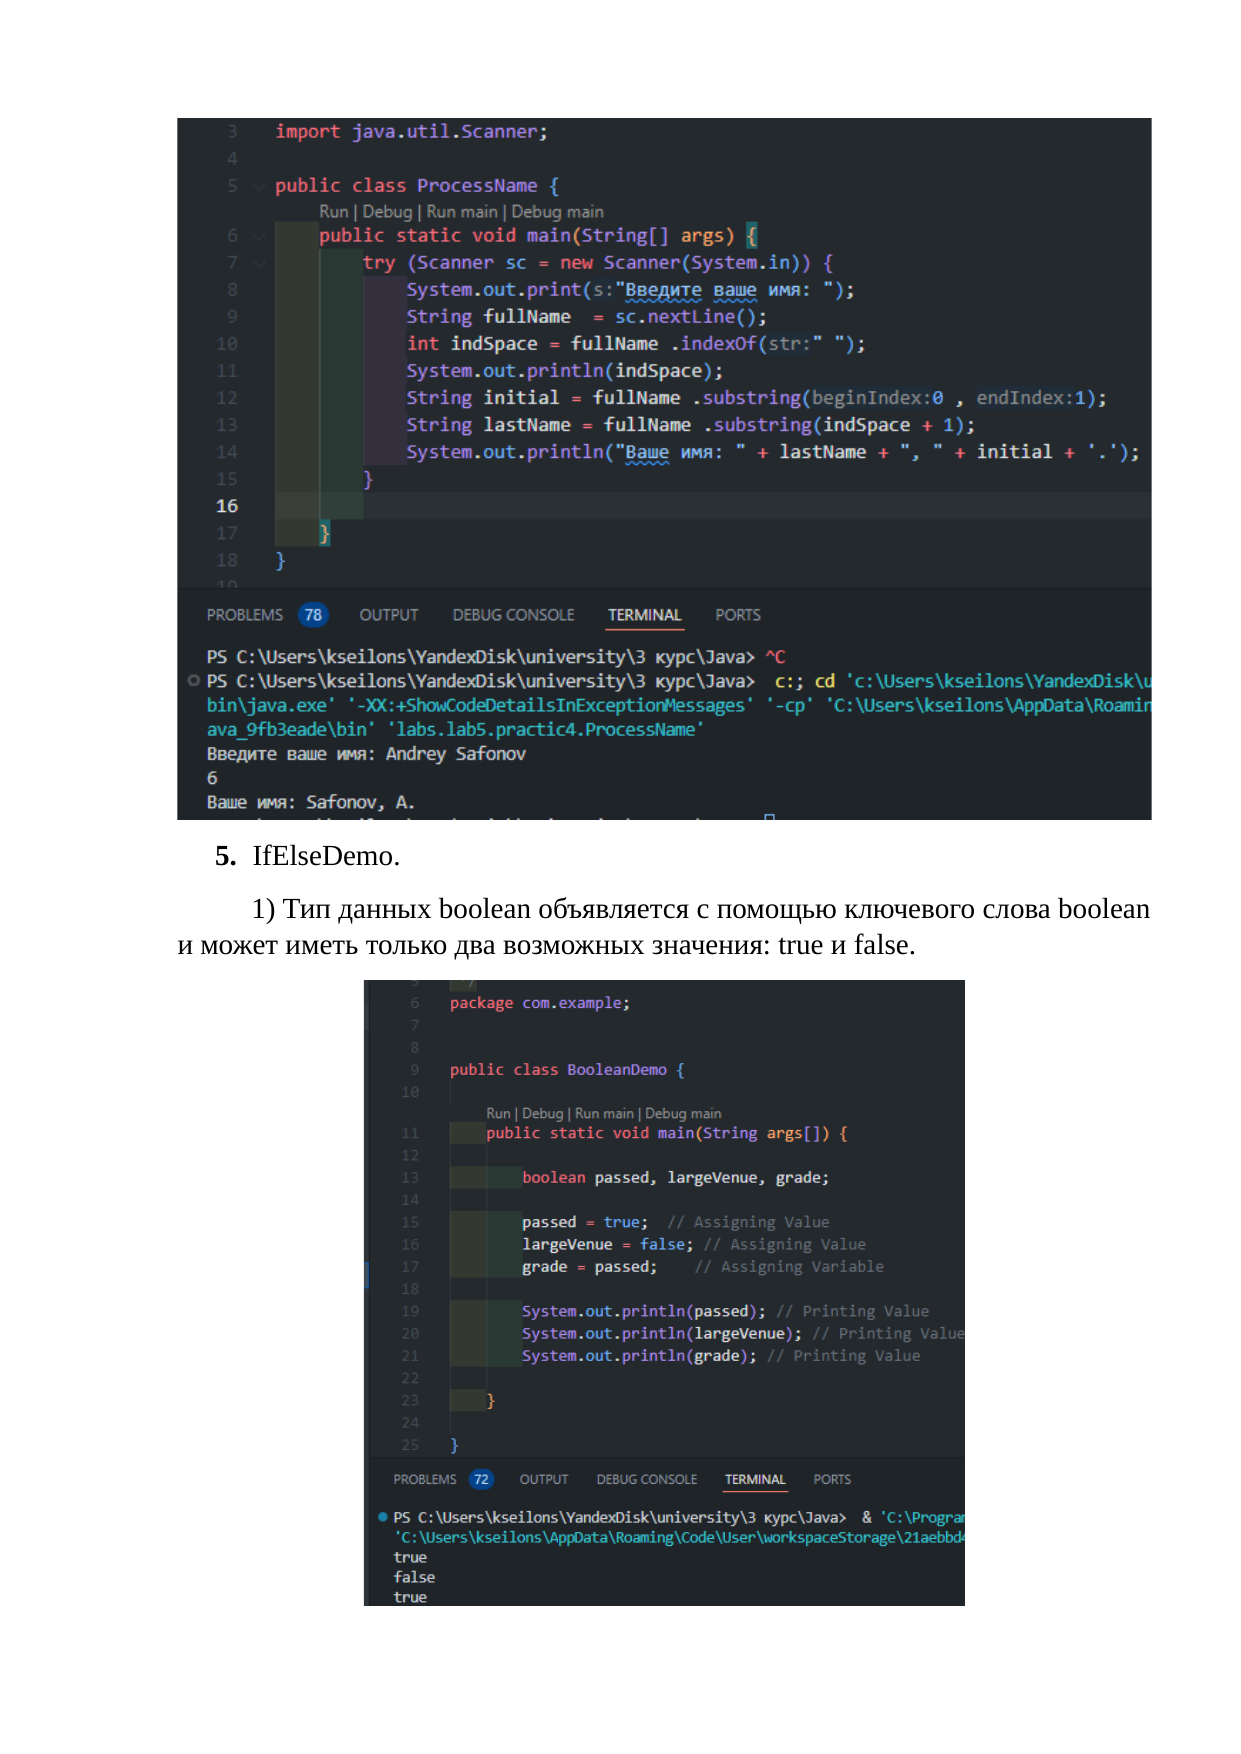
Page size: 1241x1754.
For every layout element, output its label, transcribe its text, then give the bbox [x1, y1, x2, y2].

text 1) Тип данных boolean объявляется с помощью ключевого слова boolean и может иметь только два возможных значения: true и false. [177, 891, 1152, 961]
picture [177, 118, 1152, 820]
picture [363, 980, 965, 1606]
list IfElseDemo. [215, 838, 1152, 872]
